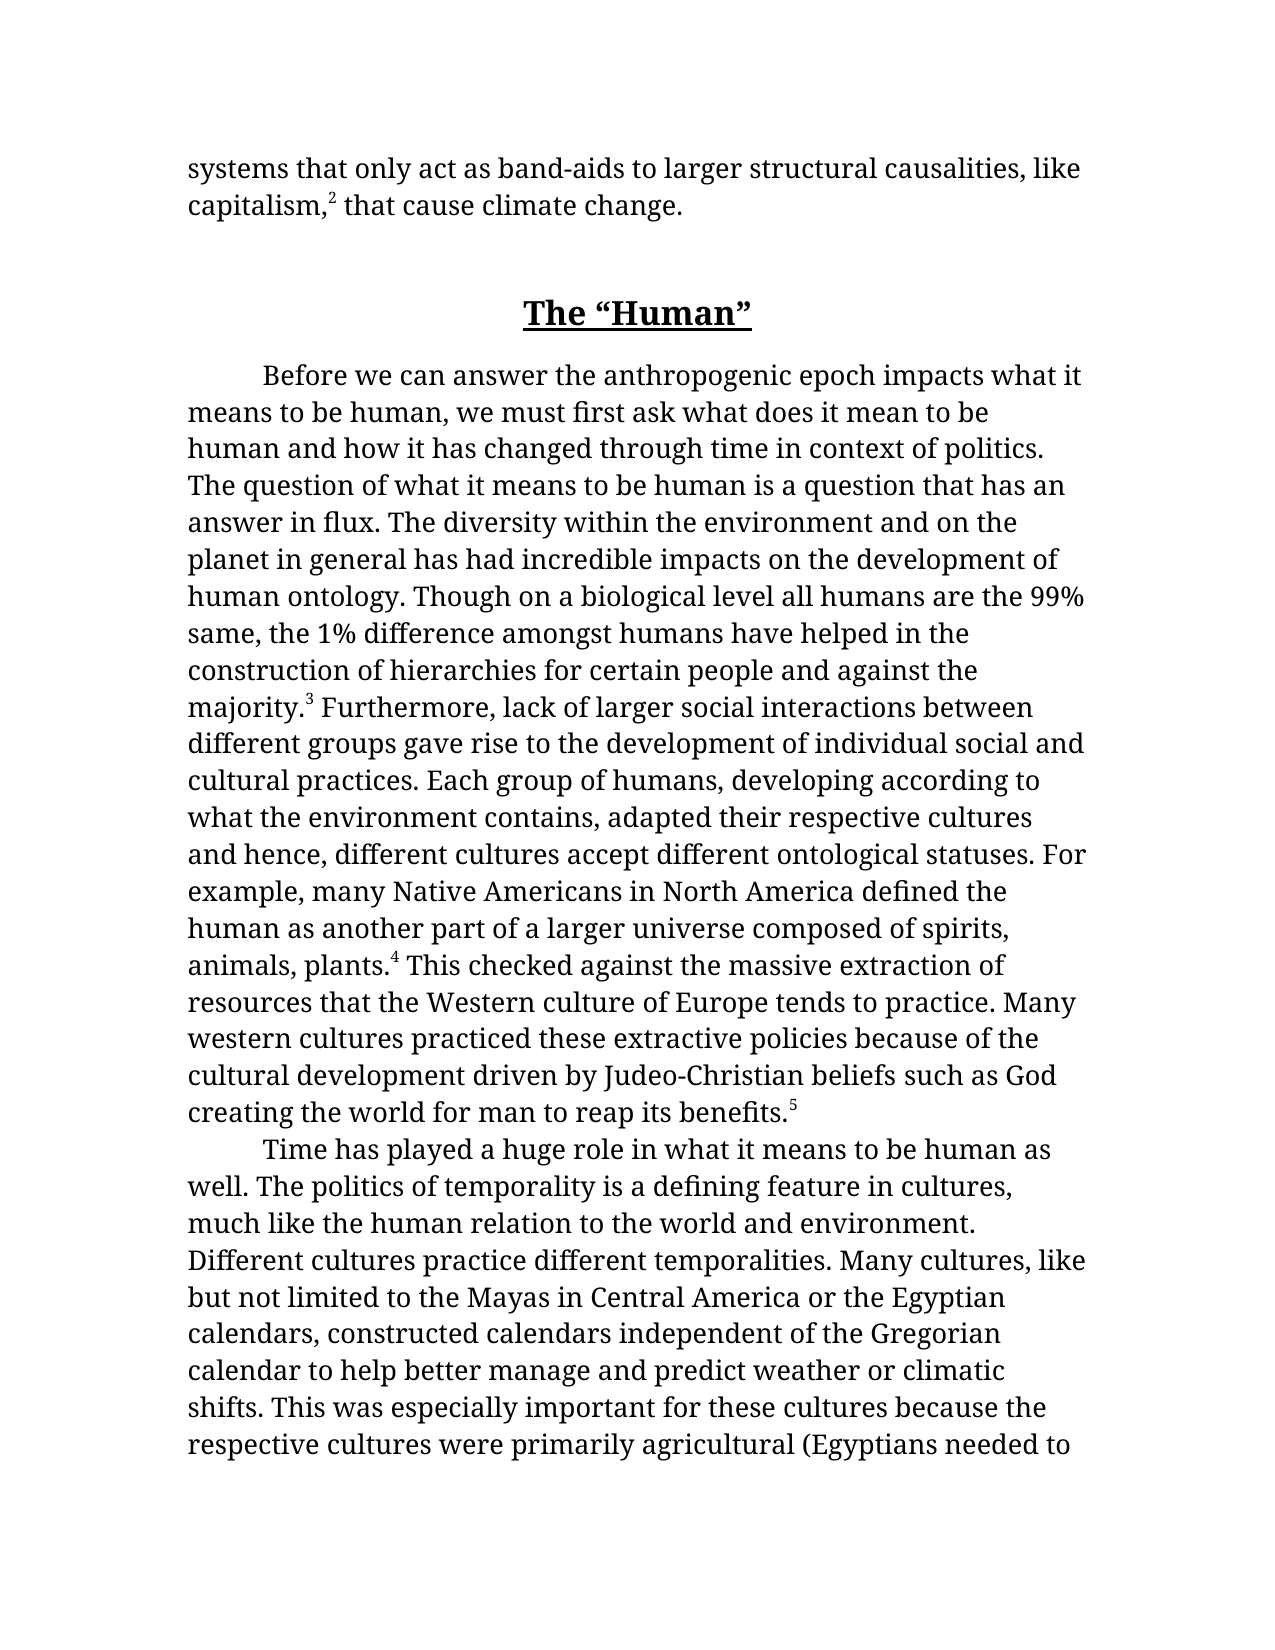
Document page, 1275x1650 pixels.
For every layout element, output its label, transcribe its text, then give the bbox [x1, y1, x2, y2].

text The “Human” [187, 290, 1087, 335]
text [187, 150, 1087, 224]
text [187, 1131, 1087, 1462]
text Before we can answer the anthropogenic epoch impacts what it means to be human, we must first ask what does it mean to be human and how it has changed through time in context of politics. The question of what it means to be human is a question that has an answer in flux. The diversity within the environment and on the planet in general has had incredible impacts on the development of human ontology. Though on a biological level all humans are the 99% same, the 1% difference amongst humans have helped in the construction of hierarchies for certain people and against the majority.⁠3 Furthermore, lack of larger social interactions between different groups gave rise to the development of individual social and cultural practices. Each group of humans, developing according to what the environment contains, adapted their respective cultures and hence, different cultures accept different ontological statuses. For example, many Native Americans in North America defined the human as another part of a larger universe composed of spirits, animals, plants.⁠4 This checked against the massive extraction of resources that the Western culture of Europe tends to practice. Many western cultures practiced these extractive policies because of the cultural development driven by Judeo-Christian beliefs such as God creating the world for man to reap its benefits.⁠5 [187, 356, 1087, 1131]
